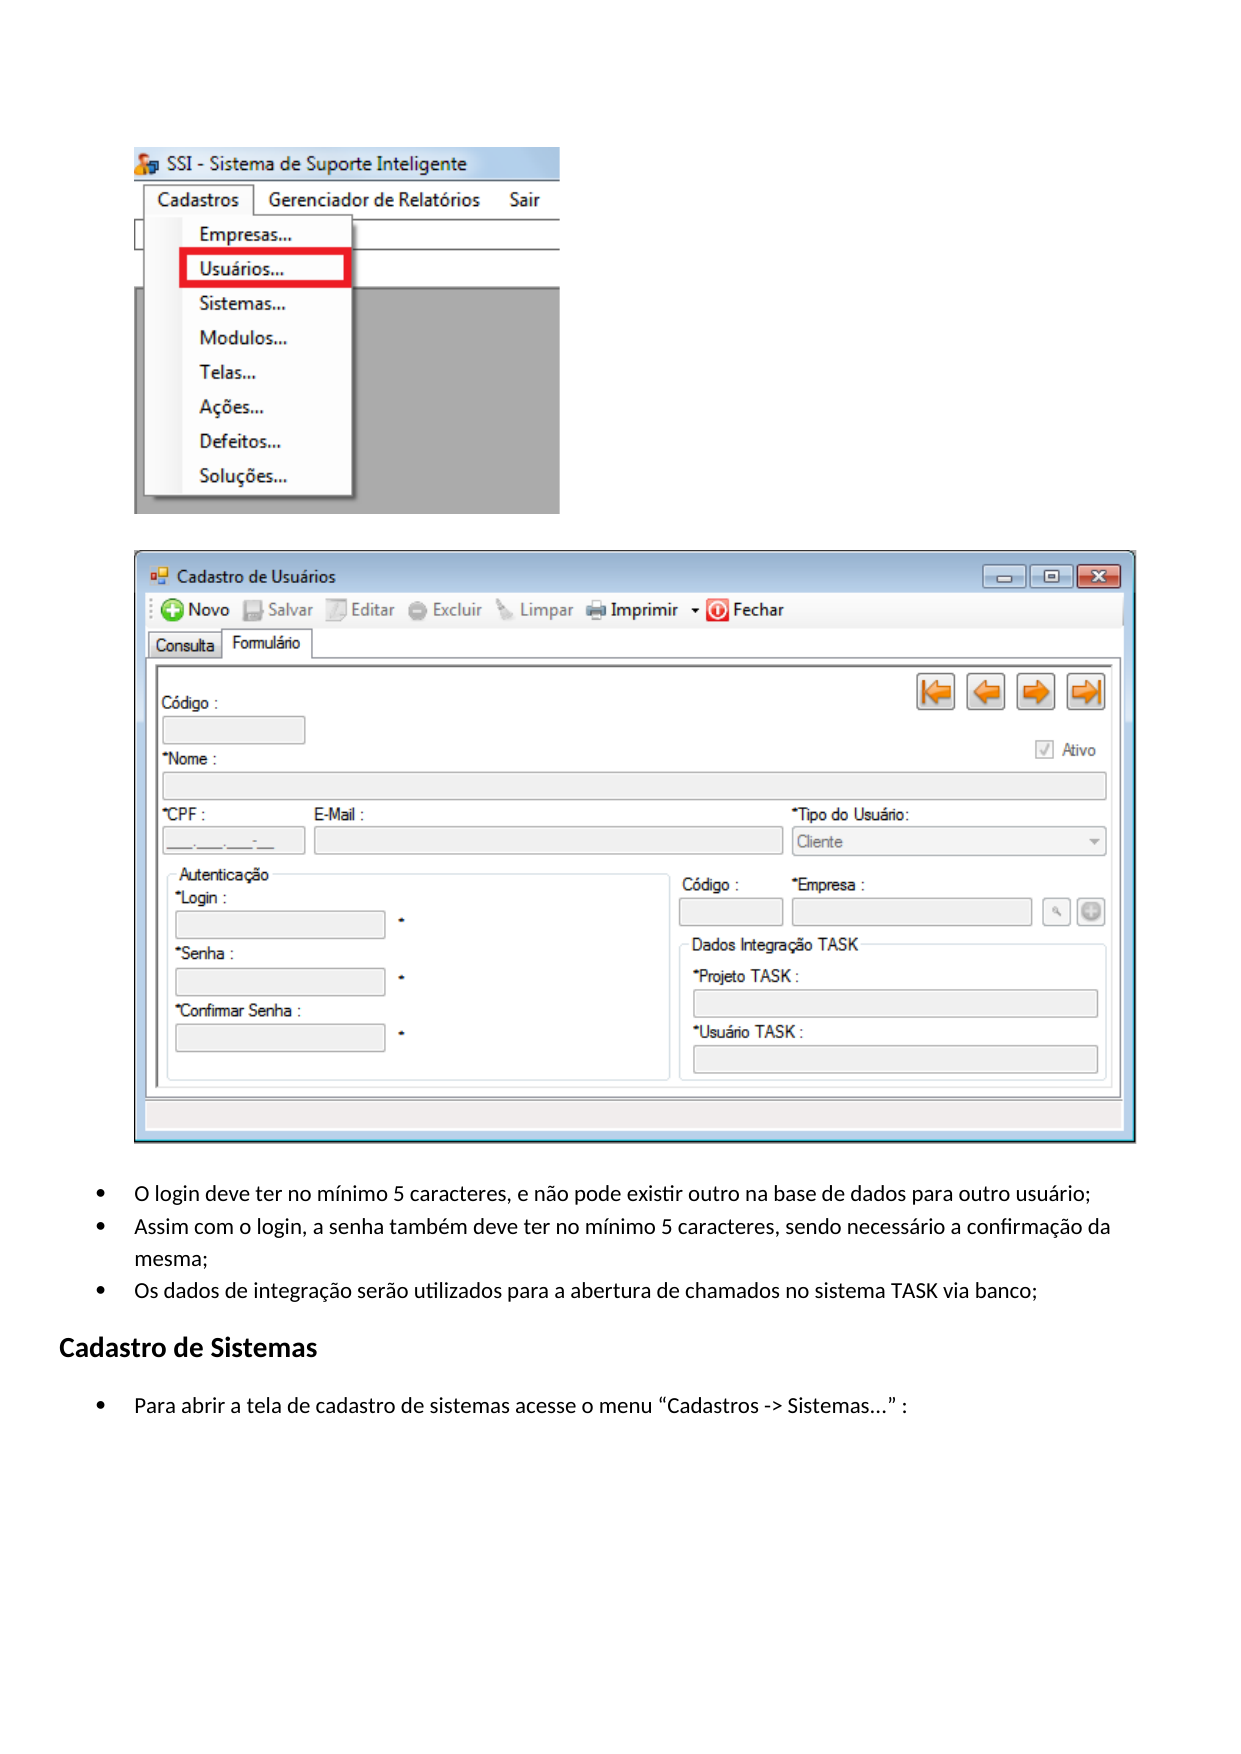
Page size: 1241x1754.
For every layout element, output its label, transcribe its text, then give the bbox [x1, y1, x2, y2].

list O login deve ter no mínimo 5 caracteres, e não pode existir outro na base de dados para outro usuário; [97, 1179, 1167, 1208]
list Assim com o login, a senha também deve ter no mínimo 5 caracteres, sendo necessário a confirmação da mesma; [97, 1212, 1167, 1272]
picture [134, 550, 1137, 1144]
text Cadastro de Sistemas [59, 1329, 1167, 1365]
list Para abrir a tela de cadastro de sistemas acesse o menu “Cadastros -> Sistemas...” : [97, 1391, 1167, 1419]
list Os dados de integração serão utilizados para a abertura de chamados no sistema TASK via banco; [97, 1276, 1167, 1304]
picture [134, 147, 560, 514]
